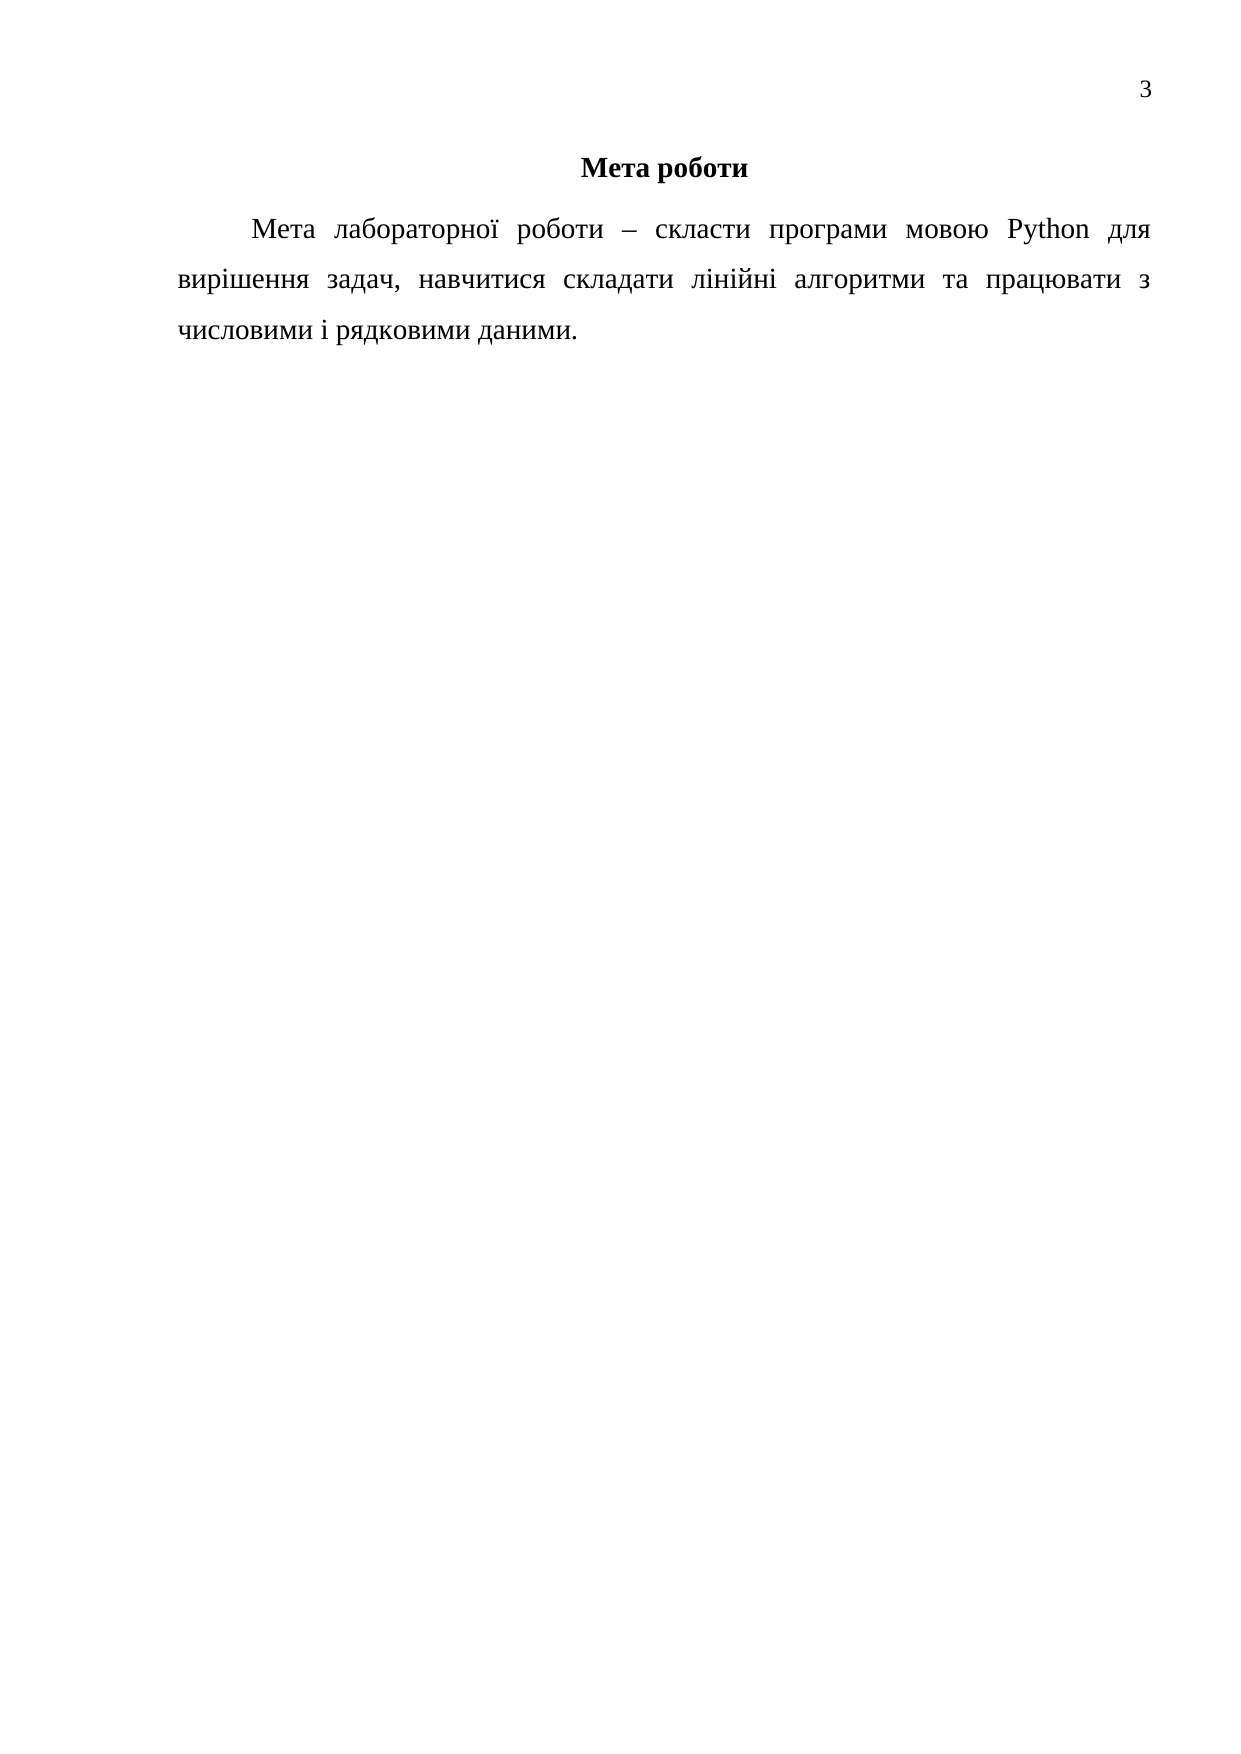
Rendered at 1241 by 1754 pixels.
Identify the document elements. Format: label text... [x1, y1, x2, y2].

subtitle Мета роботи [177, 150, 1152, 183]
text Мета лабораторної роботи – скласти програми мовою Python для вирішення задач, навчитися складати лінійні алгоритми та працювати з числовими і рядковими даними. [177, 211, 1152, 345]
